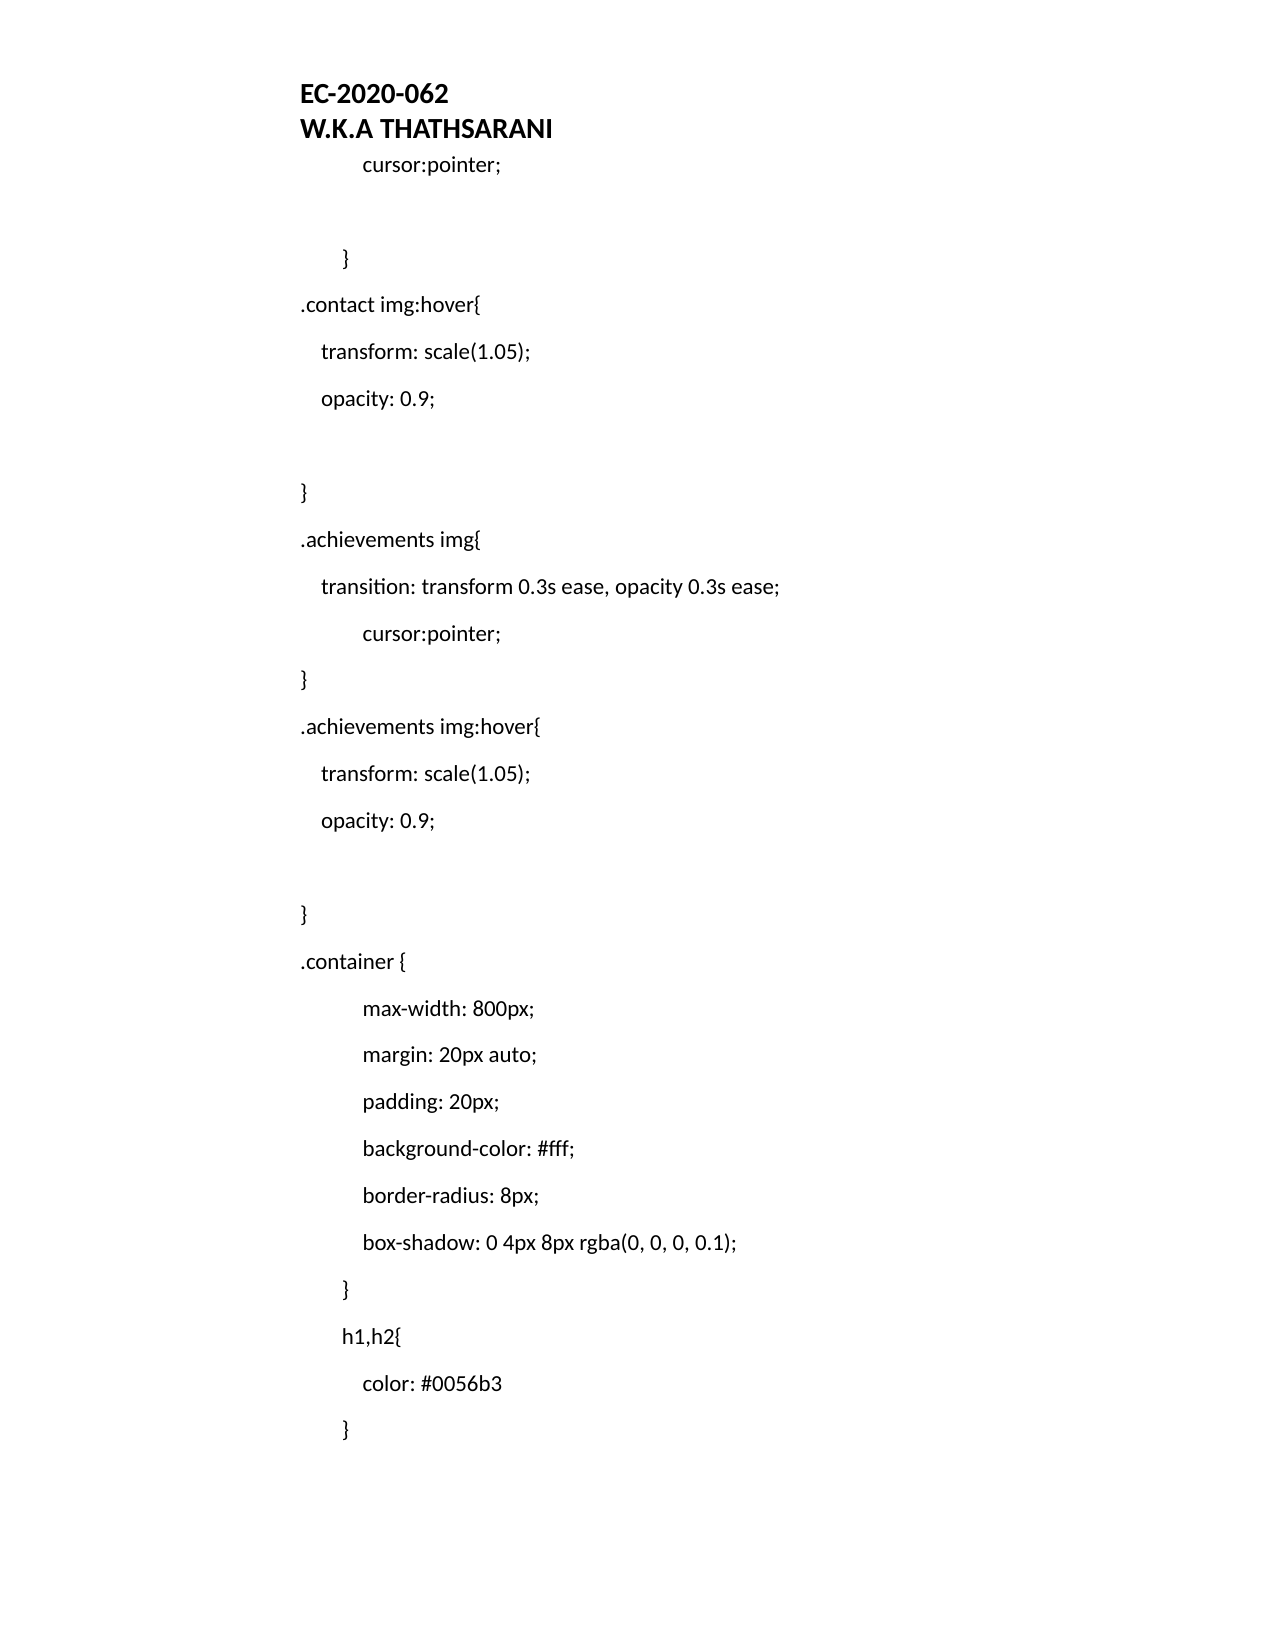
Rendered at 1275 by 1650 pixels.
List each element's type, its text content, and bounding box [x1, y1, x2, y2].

text box-shadow: 0 4px 8px rgba(0, 0, 0, 0.1); [300, 1228, 1125, 1256]
text transform: scale(1.05); [300, 337, 1125, 366]
text transform: scale(1.05); [300, 759, 1125, 787]
text } [300, 666, 1125, 694]
text .achievements img{ [300, 525, 1125, 553]
text color: #0056b3 [300, 1369, 1125, 1397]
text } [300, 1416, 1125, 1444]
text background-color: #fff; [300, 1134, 1125, 1162]
text cursor:pointer; [300, 619, 1125, 647]
text border-radius: 8px; [300, 1181, 1125, 1209]
text } [300, 478, 1125, 506]
text transition: transform 0.3s ease, opacity 0.3s ease; [300, 572, 1125, 600]
text max-width: 800px; [300, 994, 1125, 1022]
text .container { [300, 947, 1125, 975]
text } [300, 900, 1125, 928]
text opacity: 0.9; [300, 806, 1125, 834]
text .achievements img:hover{ [300, 712, 1125, 741]
text } [300, 1275, 1125, 1303]
text .contact img:hover{ [300, 291, 1125, 319]
text opacity: 0.9; [300, 384, 1125, 412]
text h1,h2{ [300, 1322, 1125, 1350]
text padding: 20px; [300, 1087, 1125, 1116]
text cursor:pointer; [300, 150, 1125, 178]
text margin: 20px auto; [300, 1041, 1125, 1069]
text } [300, 244, 1125, 272]
